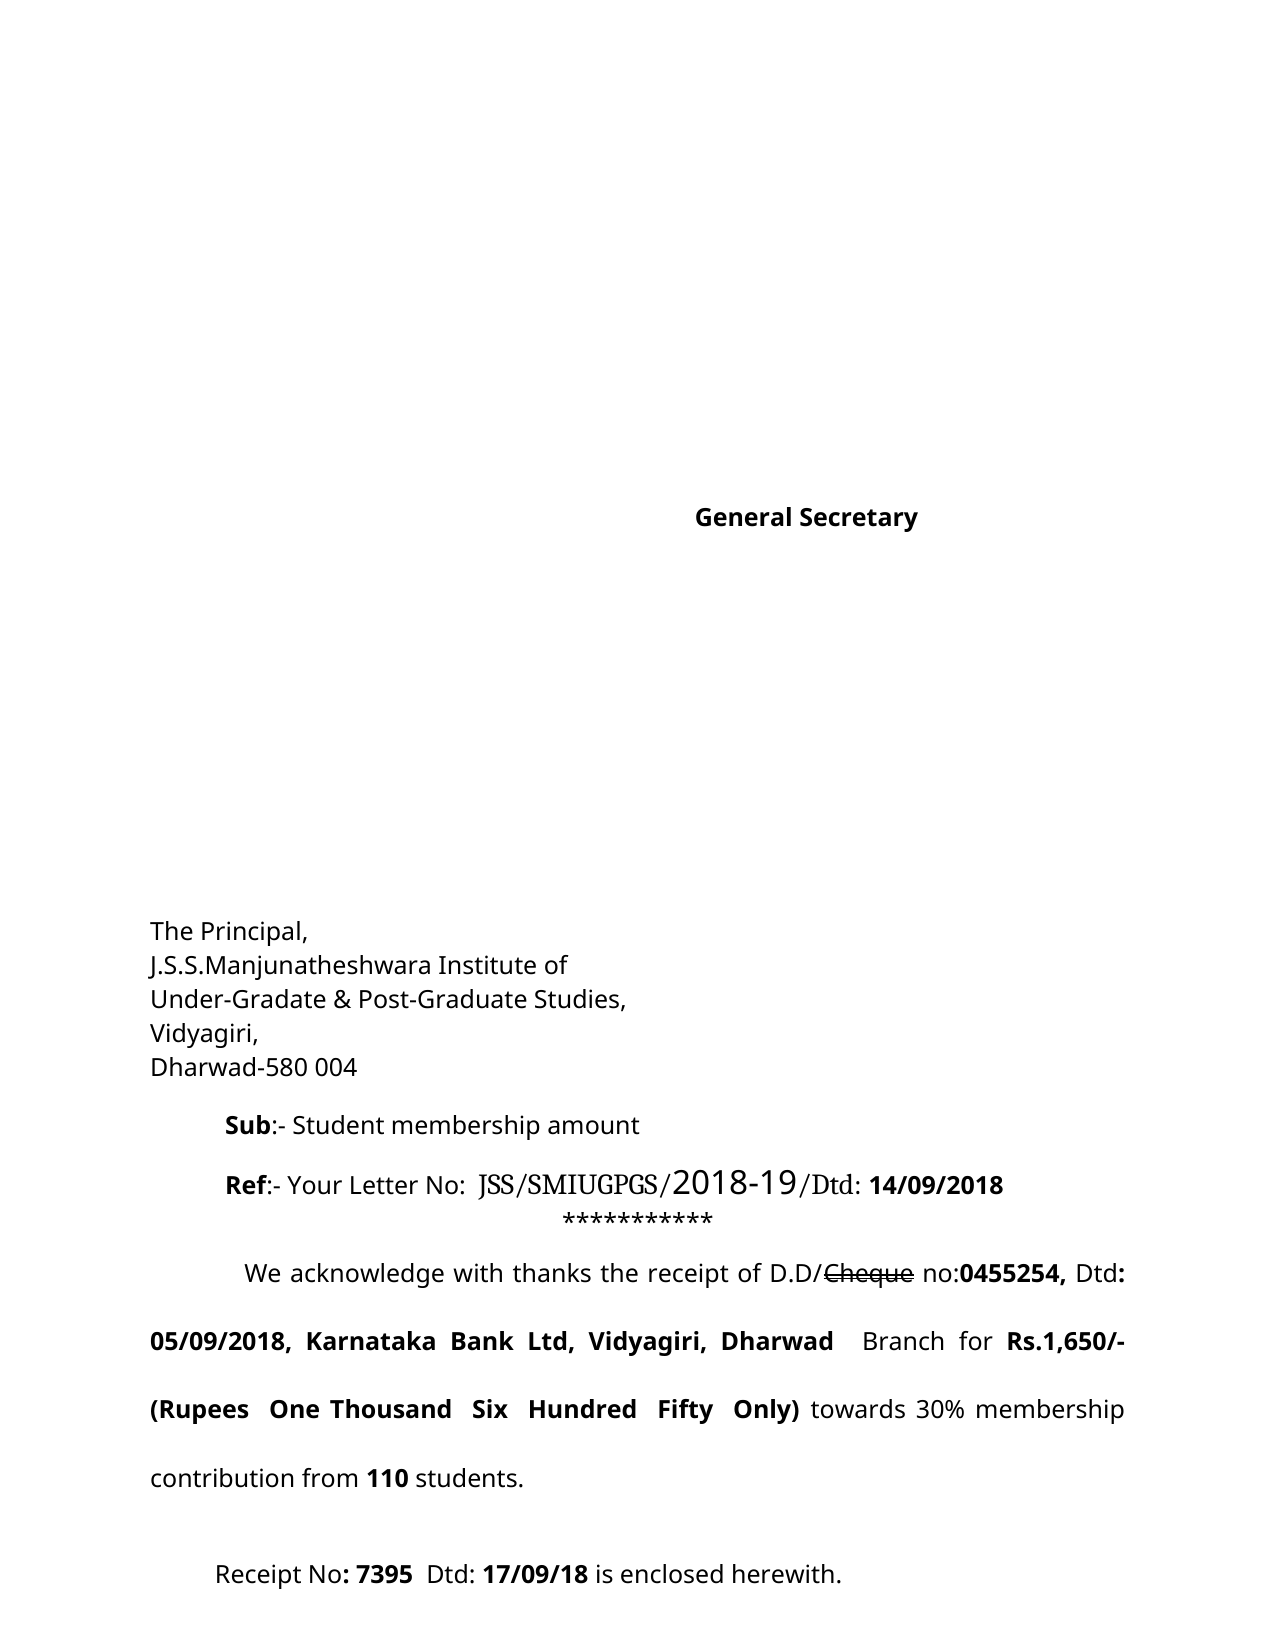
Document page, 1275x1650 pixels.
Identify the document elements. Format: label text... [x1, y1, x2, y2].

text We acknowledge with thanks the receipt of D.D/Cheque no:0455254, Dtd: 05/09/2018, Karnataka Bank Ltd, Vidyagiri, Dharwad Branch for Rs.1,650/- (Rupees One Thousand Six Hundred Fifty Only) towards 30% membership contribution from 110 students. [150, 1256, 1125, 1494]
text *********** [150, 1204, 1125, 1238]
text J.S.S.Manjunatheshwara Institute of [150, 947, 1125, 982]
text General Secretary [150, 500, 1125, 534]
text Sub:- Student membership amount [225, 1108, 1125, 1142]
text Ref:- Your Letter No: JSS/SMIUGPGS/2018-19/Dtd: 14/09/2018 [225, 1159, 1125, 1204]
text Receipt No: 7395 Dtd: 17/09/18 is enclosed herewith. [150, 1557, 1125, 1591]
text Dharwad-580 004 [150, 1050, 1125, 1084]
text Vidyagiri, [150, 1016, 1125, 1050]
text The Principal, [150, 913, 1125, 947]
text Under-Gradate & Post-Graduate Studies, [150, 982, 1125, 1016]
